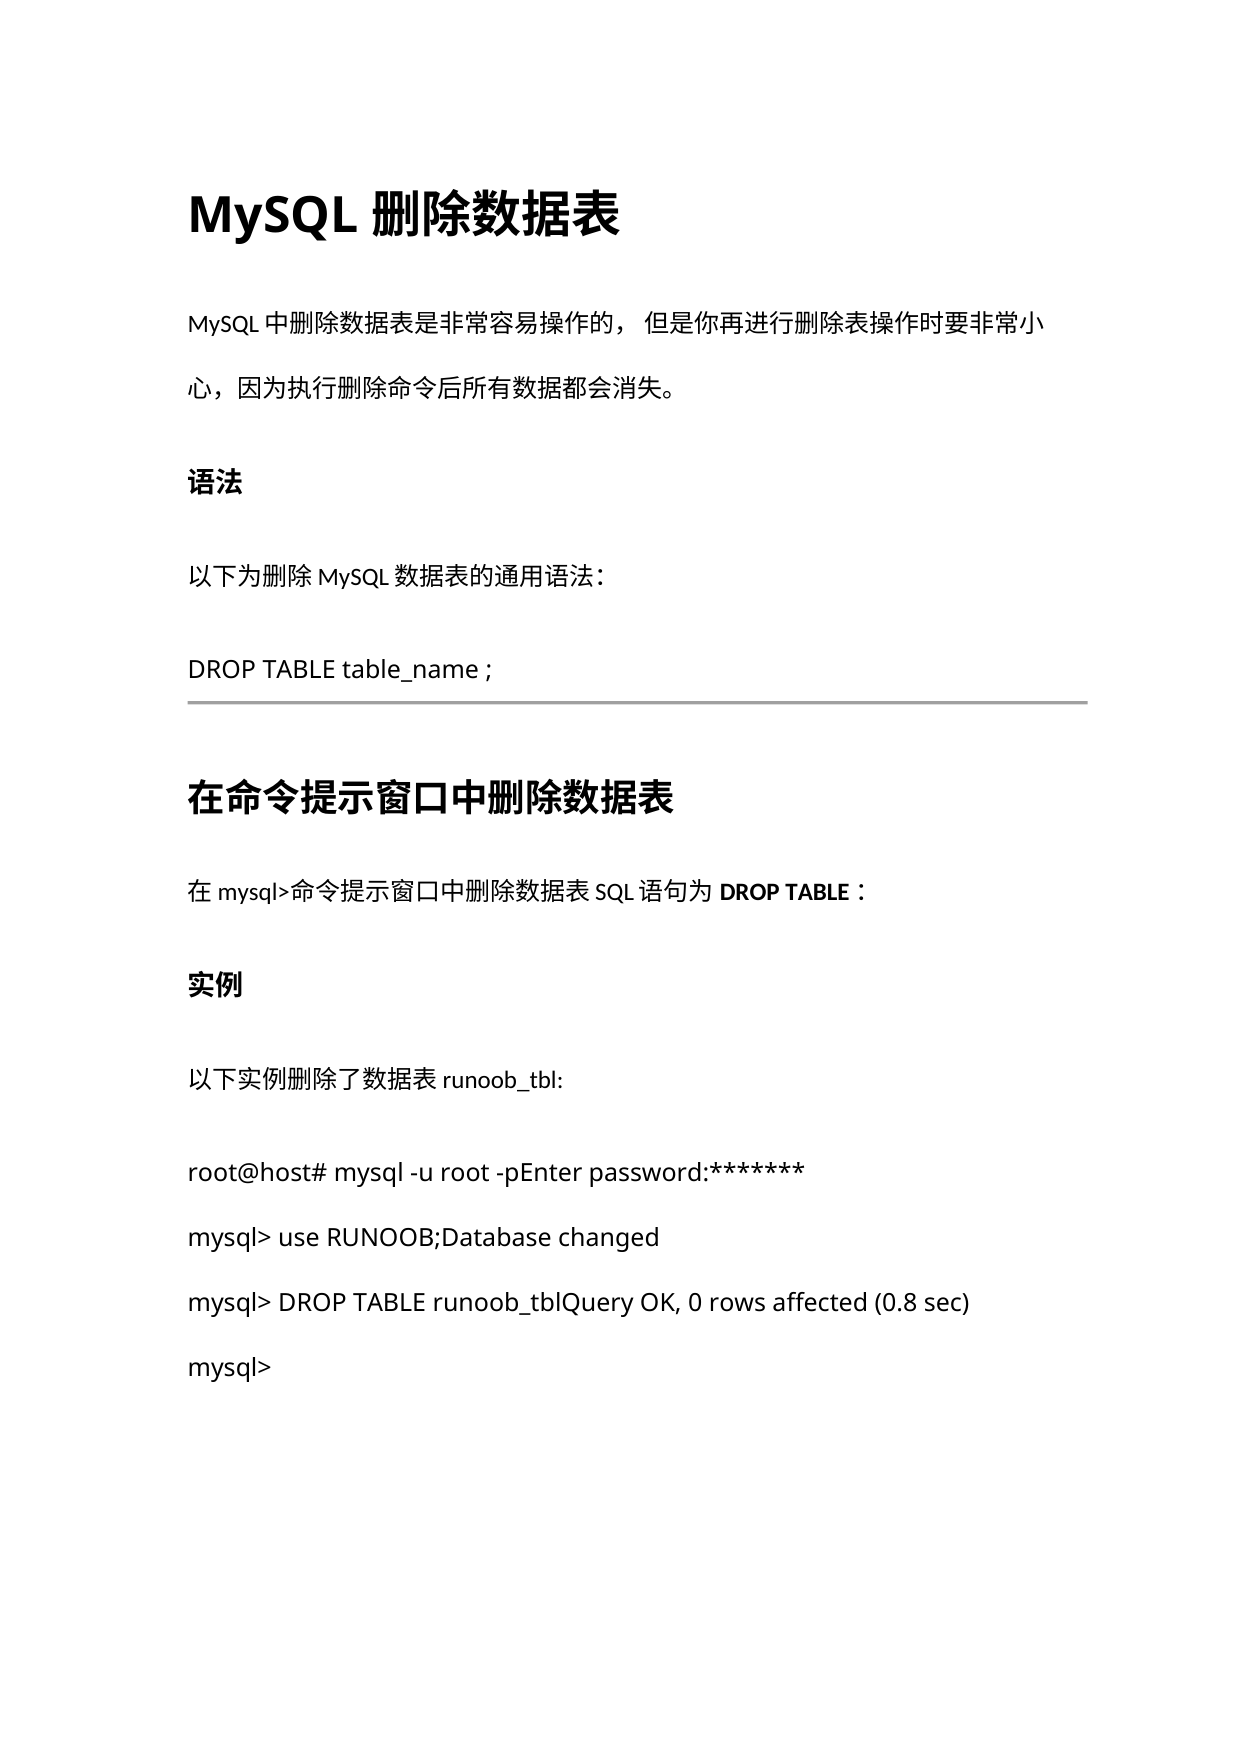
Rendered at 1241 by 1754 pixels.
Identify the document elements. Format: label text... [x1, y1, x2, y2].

text root@host# mysql -u root -pEnter password:******* [187, 1139, 1053, 1204]
text 以下为删除MySQL数据表的通用语法： [187, 542, 1053, 607]
text mysql> [187, 1334, 1053, 1399]
text 在mysql>命令提示窗口中删除数据表SQL语句为 DROP TABLE ： [187, 857, 1053, 922]
subtitle 实例 [187, 951, 1053, 1016]
text DROP TABLE table_name ; [187, 636, 1053, 701]
text MySQL中删除数据表是非常容易操作的， 但是你再进行删除表操作时要非常小心，因为执行删除命令后所有数据都会消失。 [187, 289, 1053, 419]
subtitle 语法 [187, 448, 1053, 513]
text mysql> DROP TABLE runoob_tblQuery OK, 0 rows affected (0.8 sec) [187, 1269, 1053, 1334]
subtitle 在命令提示窗口中删除数据表 [187, 763, 1053, 828]
subtitle MySQL 删除数据表 [187, 162, 1053, 259]
text 以下实例删除了数据表runoob_tbl: [187, 1045, 1053, 1110]
text mysql> use RUNOOB;Database changed [187, 1204, 1053, 1269]
